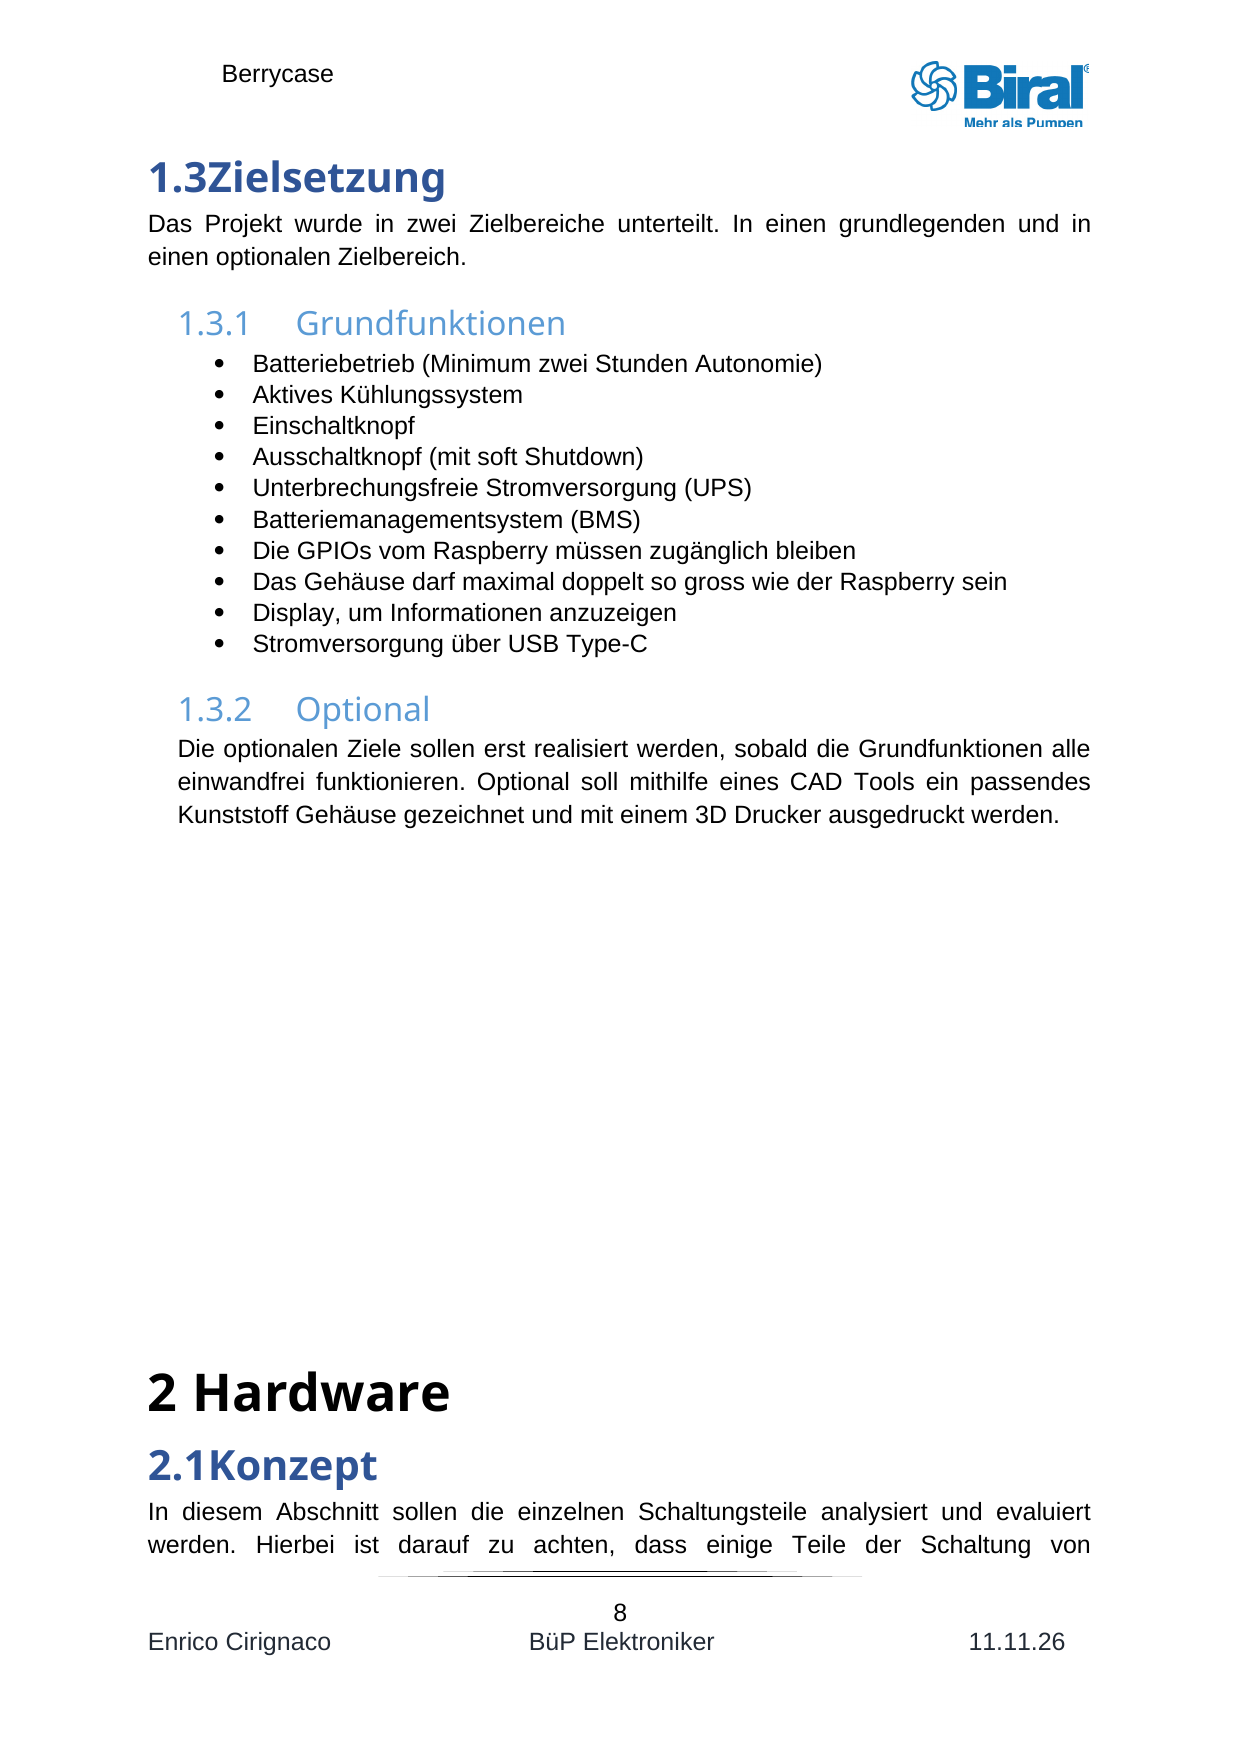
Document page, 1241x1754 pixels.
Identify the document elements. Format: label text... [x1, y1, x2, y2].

list Batteriebetrieb (Minimum zwei Stunden Autonomie) [215, 349, 1093, 378]
list Unterbrechungsfreie Stromversorgung (UPS) [215, 473, 1093, 502]
subtitle Optional [177, 685, 1093, 731]
list Batteriemanagementsystem (BMS) [215, 504, 1093, 533]
list Stromversorgung über USB Type-C [215, 629, 1093, 658]
list Display, um Informationen anzuzeigen [215, 598, 1093, 627]
text Das Projekt wurde in zwei Zielbereiche unterteilt. In einen grundlegenden und in einen optionalen Zielbereich. [148, 209, 1093, 271]
list Die GPIOs vom Raspberry müssen zugänglich bleiben [215, 536, 1093, 564]
subtitle Zielsetzung [148, 148, 1093, 204]
text Die optionalen Ziele sollen erst realisiert werden, sobald die Grundfunktionen alle einwandfrei funktionieren. Optional soll mithilfe eines CAD Tools ein passendes Kunststoff Gehäuse gezeichnet und mit einem 3D Drucker ausgedruckt werden. [177, 734, 1093, 829]
list Das Gehäuse darf maximal doppelt so gross wie der Raspberry sein [215, 567, 1093, 596]
subtitle Grundfunktionen [177, 300, 1093, 345]
list Einschaltknopf [215, 411, 1093, 440]
list Aktives Kühlungssystem [215, 380, 1093, 409]
subtitle Konzept [148, 1436, 1093, 1493]
list Ausschaltknopf (mit soft Shutdown) [215, 442, 1093, 471]
picture [911, 61, 1089, 127]
subtitle Hardware [148, 1355, 1093, 1426]
